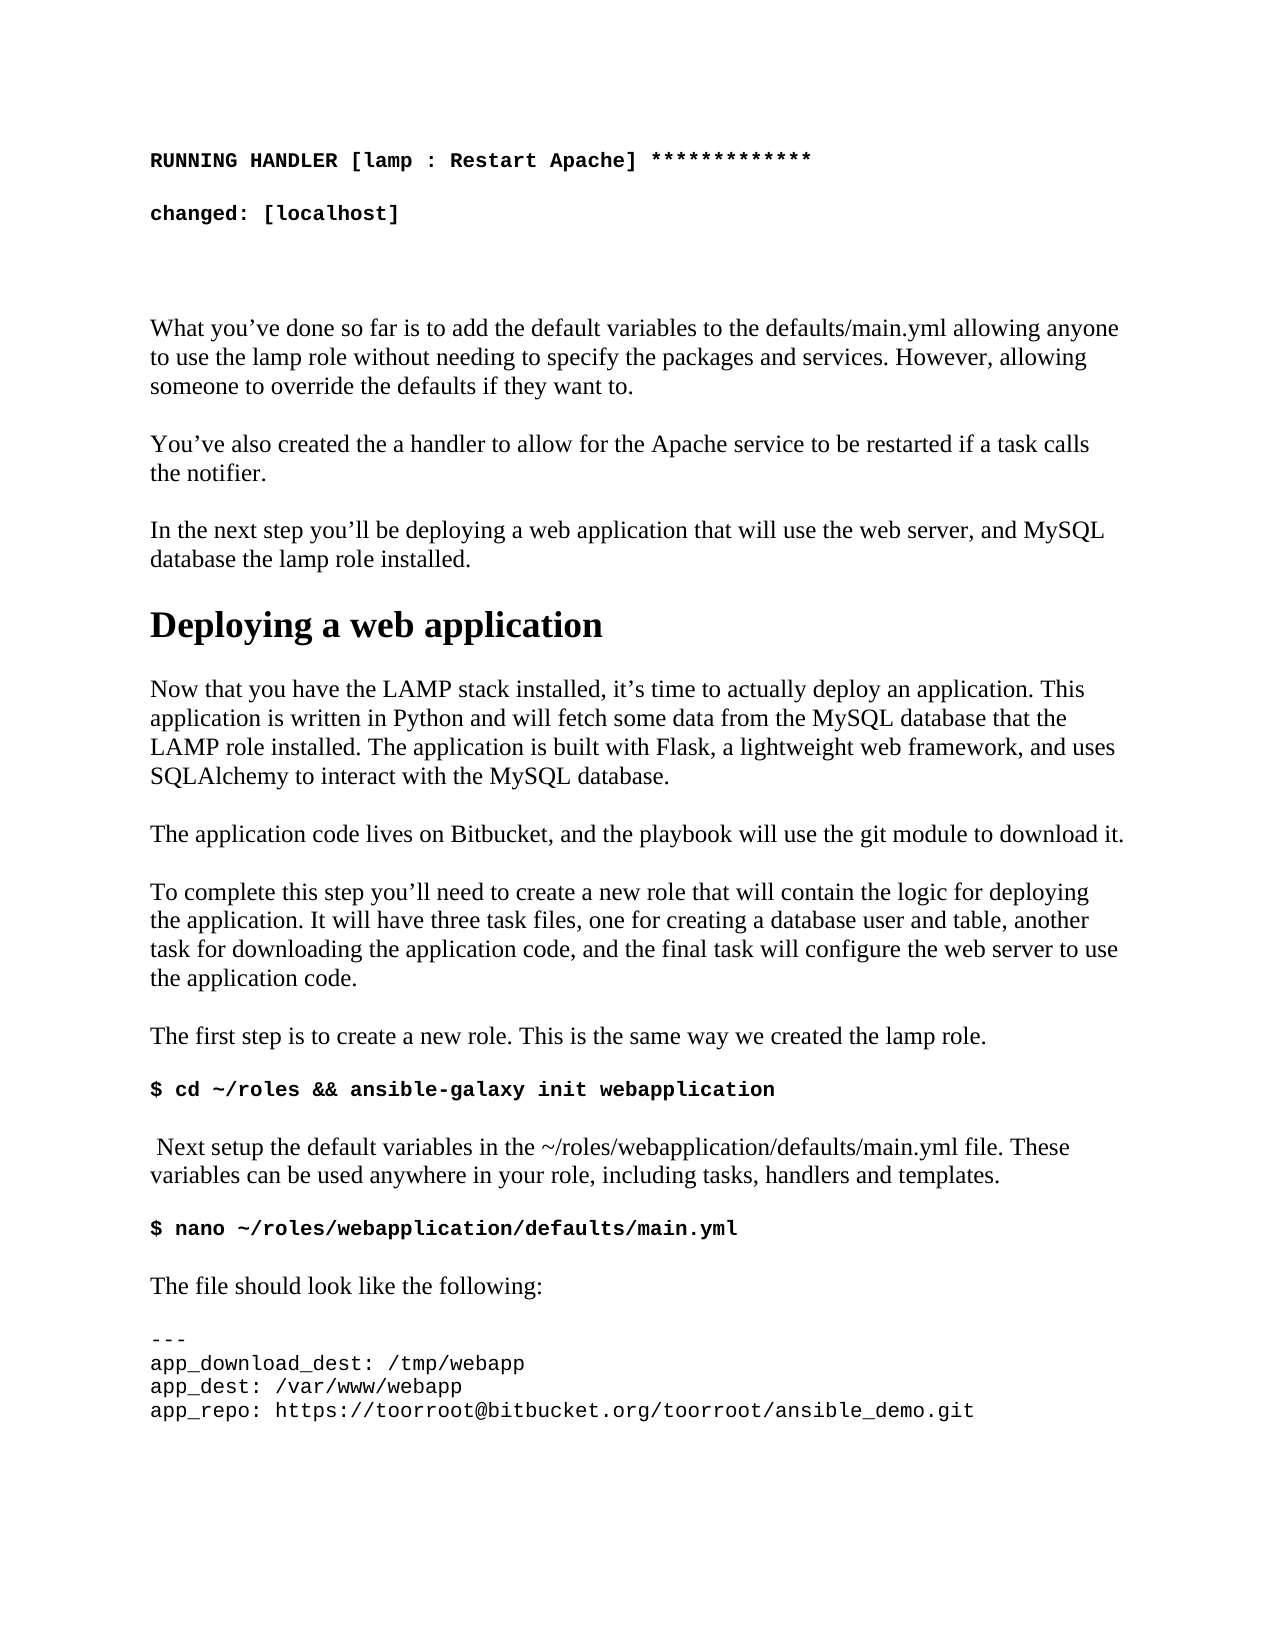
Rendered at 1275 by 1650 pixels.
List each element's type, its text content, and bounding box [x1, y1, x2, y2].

text The first step is to create a new role. This is the same way we created the lamp role. [150, 1021, 1125, 1049]
text RUNNING HANDLER [lamp : Restart Apache] ************* [150, 150, 1125, 174]
text You’ve also created the a handler to allow for the Apache service to be restarted if a task calls the notifier. [150, 429, 1125, 486]
text Now that you have the LAMP stack installed, it’s time to actually deploy an application. This application is written in Python and will fetch some data from the MySQL database that the LAMP role installed. The application is built with Flask, a lightweight web framework, and uses SQLAlchemy to interact with the MySQL database. [150, 674, 1125, 789]
text $ nano ~/roles/webapplication/defaults/main.yml [150, 1218, 1125, 1242]
text What you’ve done so far is to add the default variables to the defaults/main.yml allowing anyone to use the lamp role without needing to specify the packages and services. However, allowing someone to override the defaults if they want to. [150, 313, 1125, 400]
text changed: [localhost] [150, 203, 1125, 226]
text Deploying a web application [150, 602, 1125, 645]
text In the next step you’ll be deploying a web application that will use the web server, and MySQL database the lamp role installed. [150, 516, 1125, 573]
text The file should look like the following: [150, 1271, 1125, 1300]
text To complete this step you’ll need to create a new role that will contain the logic for deploying the application. It will have three task files, one for creating a database user and table, another task for downloading the application code, and the final task will configure the web server to use the application code. [150, 877, 1125, 992]
text The application code lives on Bitbucket, and the playbook will use the git module to download it. [150, 819, 1125, 847]
text Next setup the default variables in the ~/roles/webapplication/defaults/main.yml file. These variables can be used anywhere in your role, including tasks, handlers and templates. [150, 1132, 1125, 1189]
text $ cd ~/roles && ansible-galaxy init webapplication [150, 1079, 1125, 1102]
text --- app_download_dest: /tmp/webapp app_dest: /var/www/webapp app_repo: https://toorroot@bitbucket.org/toorroot/ansible_demo.git [150, 1329, 1125, 1423]
